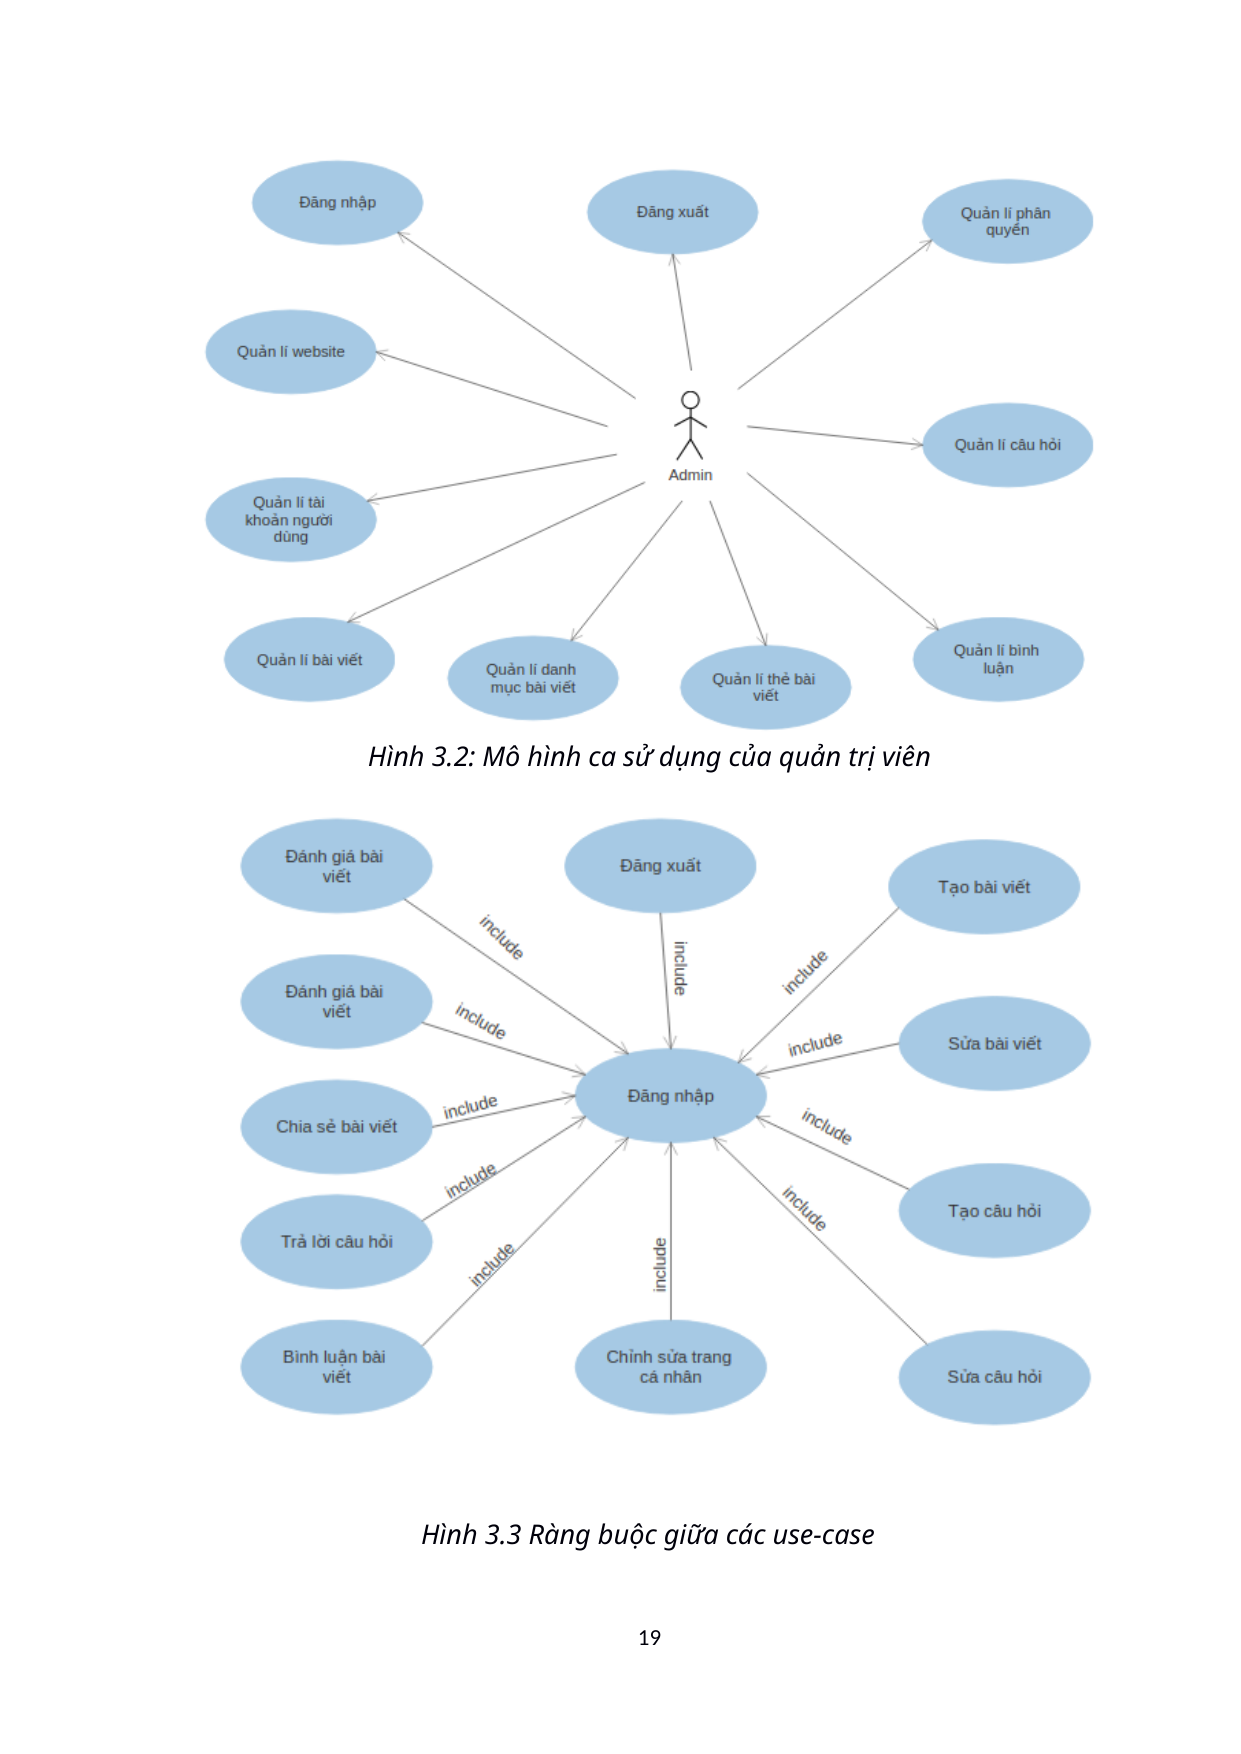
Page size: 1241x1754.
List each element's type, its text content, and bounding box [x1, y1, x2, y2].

picture [177, 147, 1122, 738]
text Hình 3.2: Mô hình ca sử dụng của quản trị viên [177, 738, 1122, 774]
text Hình 3.3 Ràng buộc giữa các use-case [177, 1516, 1122, 1552]
picture [177, 795, 1122, 1446]
